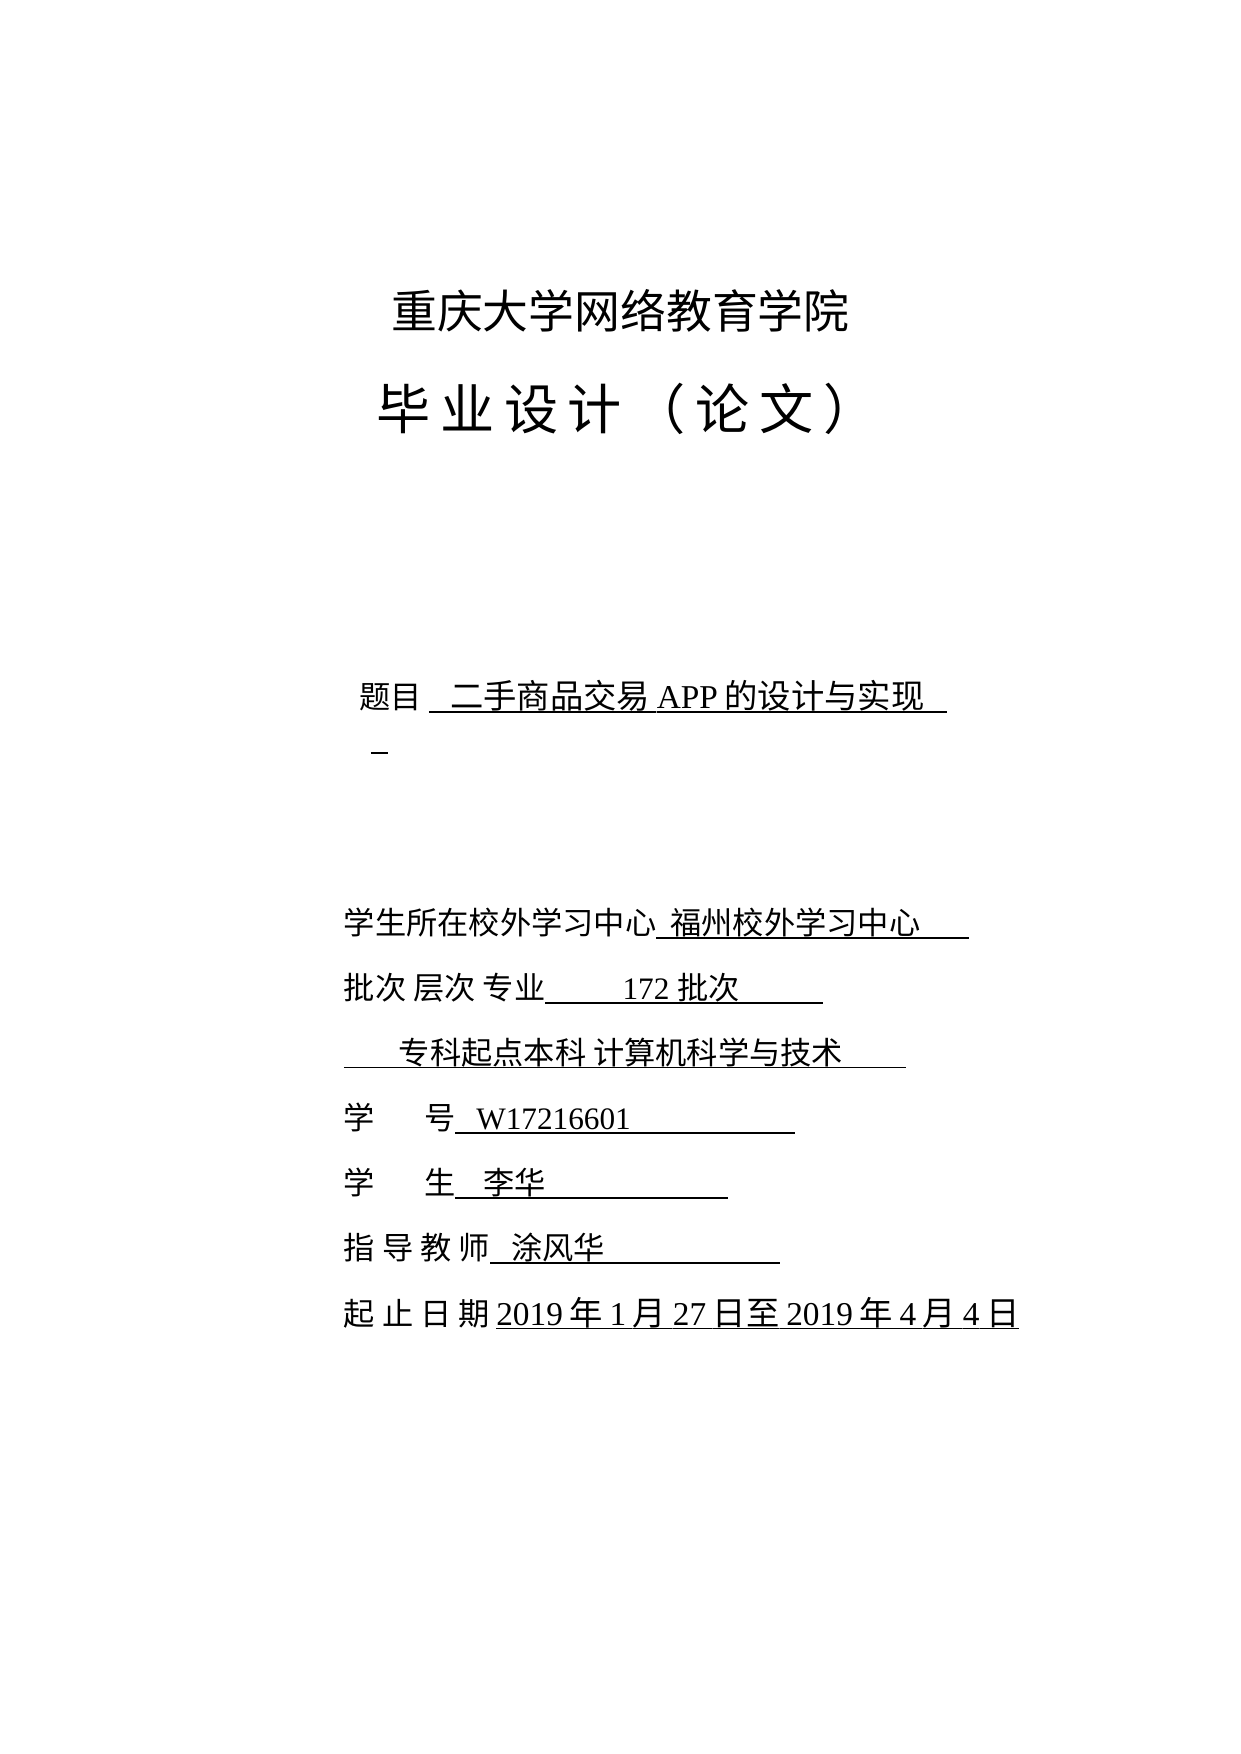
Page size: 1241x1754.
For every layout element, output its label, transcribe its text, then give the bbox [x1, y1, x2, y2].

text 学 生 李华 [187, 1149, 1053, 1214]
text 重庆大学网络教育学院 [187, 259, 1053, 357]
text 起 止 日 期2019年1月27日至2019年4月4日 [187, 1279, 1053, 1344]
text 学 号 W17216601 [187, 1084, 1053, 1149]
text 批次 层次 专业 172 批次 [187, 954, 1053, 1019]
text 指 导 教 师 涂风华 [187, 1214, 1053, 1279]
text 题目 二手商品交易APP的设计与实现 [187, 661, 1053, 726]
text 毕业设计（论文） [187, 357, 1053, 454]
text 学生所在校外学习中心 福州校外学习中心 [187, 889, 1053, 954]
text 专科起点本科 计算机科学与技术 [187, 1019, 1053, 1084]
